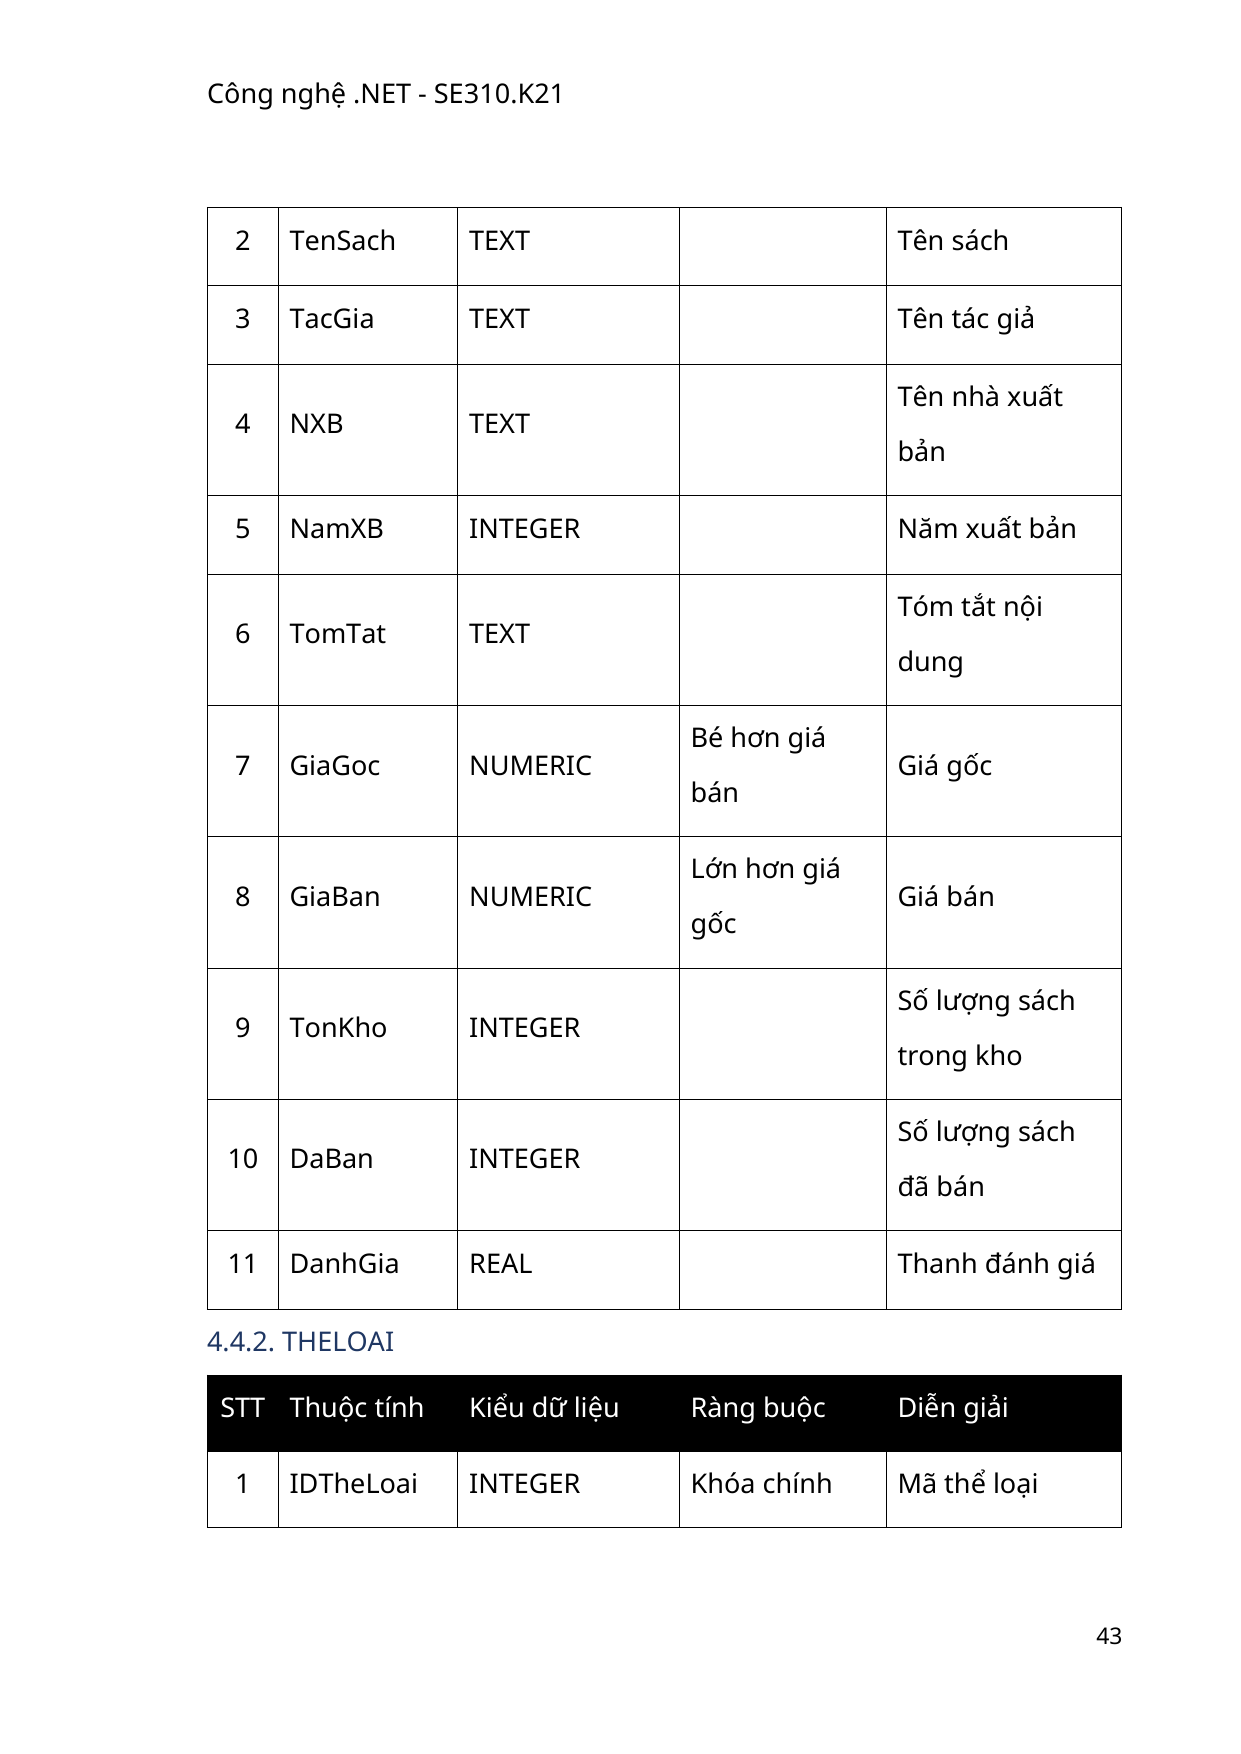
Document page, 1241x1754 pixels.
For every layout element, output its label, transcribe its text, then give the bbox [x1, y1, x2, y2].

table_cell 3 [208, 286, 278, 364]
table_cell [680, 1231, 886, 1309]
table_cell TEXT [458, 365, 679, 495]
table_cell GiaGoc [279, 706, 457, 836]
table_cell Giá bán [887, 837, 1121, 967]
table_cell Mã thể loại [887, 1452, 1121, 1527]
table_cell 11 [208, 1231, 278, 1309]
table_cell [680, 286, 886, 364]
table_cell Bé hơn giá bán [680, 706, 886, 836]
table_cell 9 [208, 969, 278, 1099]
table_cell NUMERIC [458, 837, 679, 967]
table_header Thuộc tính [279, 1376, 457, 1451]
table_cell 10 [208, 1100, 278, 1230]
table_cell Thanh đánh giá [887, 1231, 1121, 1309]
table_cell Số lượng sách trong kho [887, 969, 1121, 1099]
table_cell [680, 208, 886, 285]
table_cell TEXT [458, 575, 679, 705]
table_cell Số lượng sách đã bán [887, 1100, 1121, 1230]
table_cell REAL [458, 1231, 679, 1309]
table_header STT [208, 1376, 278, 1451]
table_cell INTEGER [458, 969, 679, 1099]
table_cell 4 [208, 365, 278, 495]
table_cell IDTheLoai [279, 1452, 457, 1527]
table_header Ràng buộc [680, 1376, 886, 1451]
table_cell TEXT [458, 208, 679, 285]
table_cell Tóm tắt nội dung [887, 575, 1121, 705]
table_cell NamXB [279, 496, 457, 573]
subtitle 4.4.2. THELOAI [207, 1322, 1122, 1359]
table_cell NUMERIC [458, 706, 679, 836]
table_cell Giá gốc [887, 706, 1121, 836]
table_cell 5 [208, 496, 278, 573]
table_cell Tên sách [887, 208, 1121, 285]
table_cell [680, 575, 886, 705]
table_cell DanhGia [279, 1231, 457, 1309]
table_cell Tên nhà xuất bản [887, 365, 1121, 495]
table_cell Tên tác giả [887, 286, 1121, 364]
table_cell TonKho [279, 969, 457, 1099]
table_cell Năm xuất bản [887, 496, 1121, 573]
table_cell NXB [279, 365, 457, 495]
table_cell [680, 496, 886, 573]
table_cell INTEGER [458, 496, 679, 573]
table_header Kiểu dữ liệu [458, 1376, 679, 1451]
table_cell 2 [208, 208, 278, 285]
table_cell TEXT [458, 286, 679, 364]
table_cell 1 [208, 1452, 278, 1527]
table_cell Lớn hơn giá gốc [680, 837, 886, 967]
table_cell 8 [208, 837, 278, 967]
table_cell 6 [208, 575, 278, 705]
table_cell [680, 1100, 886, 1230]
table_header Diễn giải [887, 1376, 1121, 1451]
table_cell GiaBan [279, 837, 457, 967]
table_cell [680, 969, 886, 1099]
table_cell [680, 365, 886, 495]
table_cell TacGia [279, 286, 457, 364]
table_cell INTEGER [458, 1452, 679, 1527]
table_cell TenSach [279, 208, 457, 285]
table_cell INTEGER [458, 1100, 679, 1230]
table_cell DaBan [279, 1100, 457, 1230]
table_cell TomTat [279, 575, 457, 705]
table_cell Khóa chính [680, 1452, 886, 1527]
table_cell 7 [208, 706, 278, 836]
